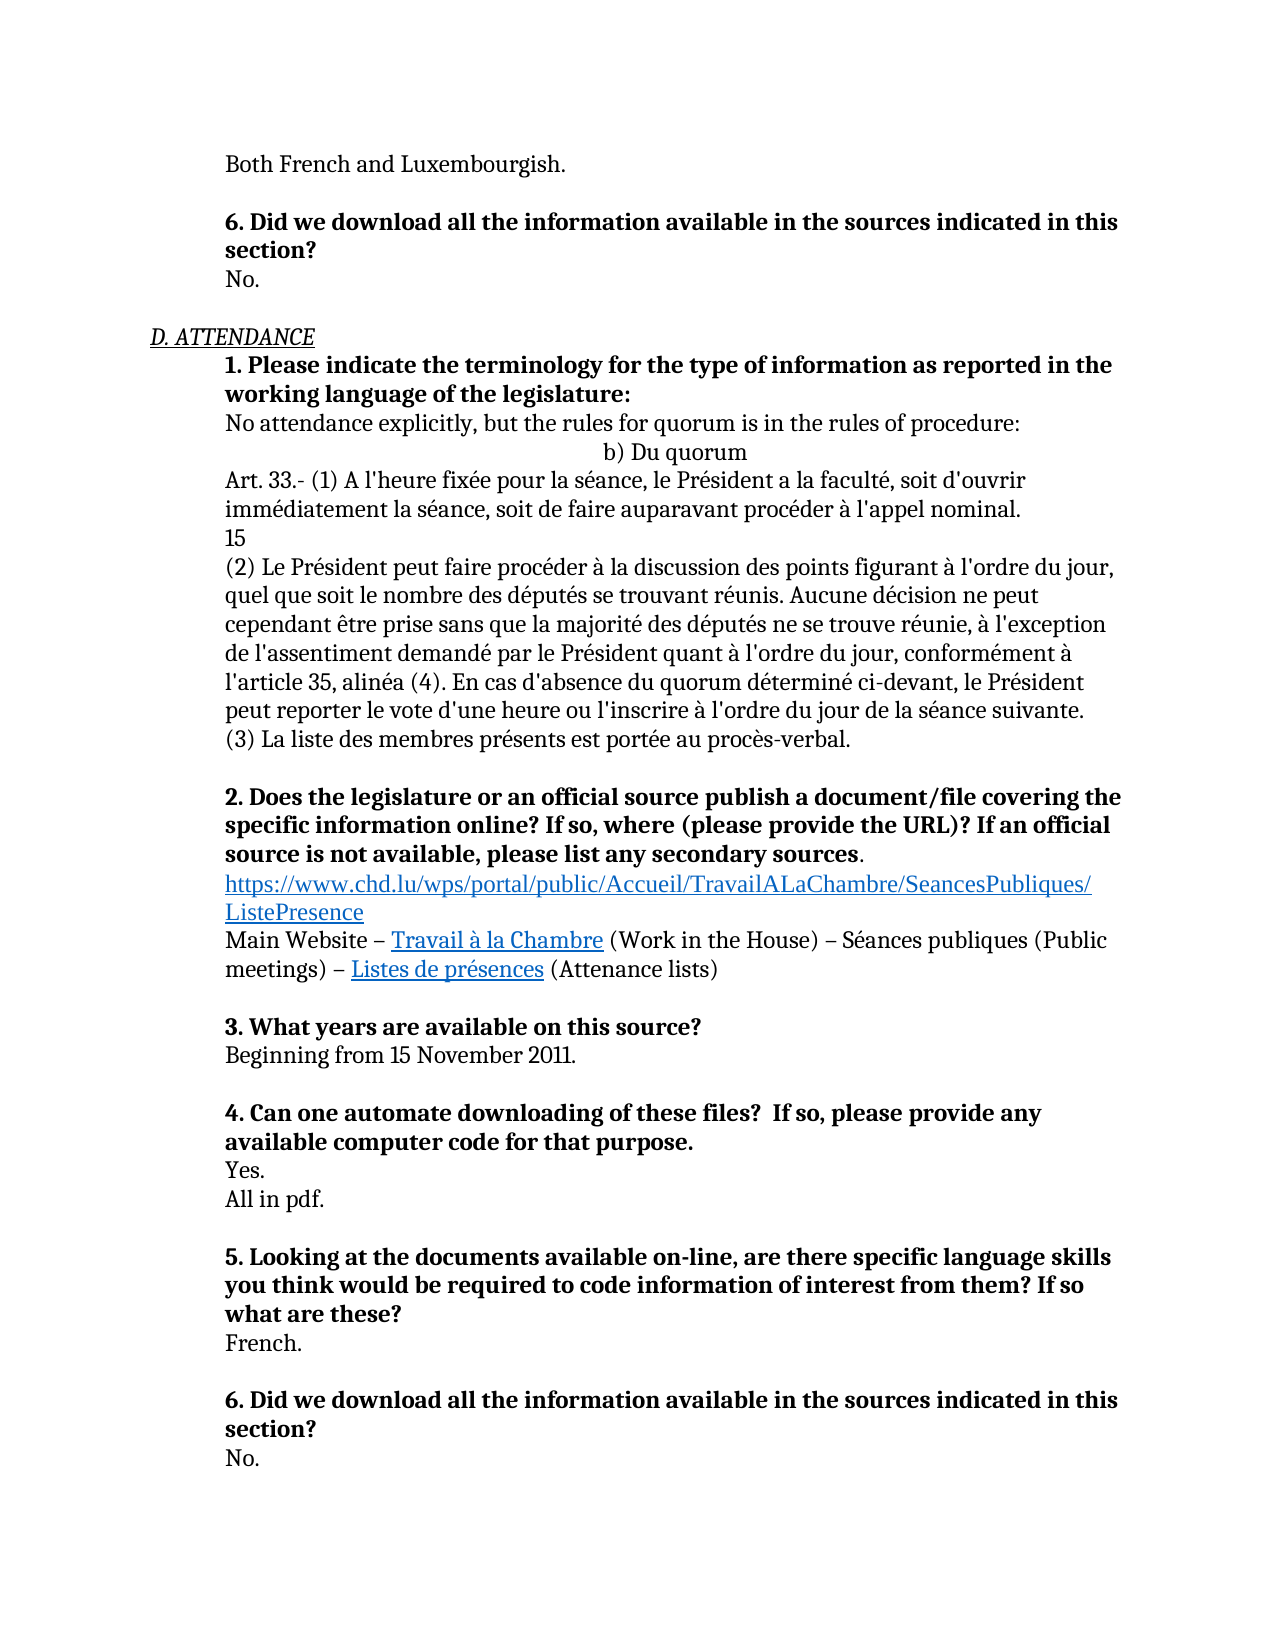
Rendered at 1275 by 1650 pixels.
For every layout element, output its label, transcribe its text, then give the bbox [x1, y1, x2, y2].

text b) Du quorum [225, 437, 1125, 466]
text 3. What years are available on this source? [225, 1012, 1125, 1041]
text No. [150, 265, 1125, 294]
text French. [225, 1329, 1125, 1357]
text All in pdf. [225, 1185, 1125, 1214]
text Art. 33.- (1) A l'heure fixée pour la séance, le Président a la faculté, soit d'ouvrir [225, 466, 1125, 495]
text No. [225, 1444, 1125, 1472]
text Yes. [225, 1156, 1125, 1185]
text No attendance explicitly, but the rules for quorum is in the rules of procedure: [225, 409, 1125, 437]
text 15 [225, 524, 1125, 552]
text (3) La liste des membres présents est portée au procès-verbal. [225, 725, 1125, 754]
text Both French and Luxembourgish. [225, 150, 1125, 179]
text (2) Le Président peut faire procéder à la discussion des points figurant à l'ordre du jour, quel que soit le nombre des députés se trouvant réunis. Aucune décision ne peut cependant être prise sans que la majorité des députés ne se trouve réunie, à l'exception de l'assentiment demandé par le Président quant à l'ordre du jour, conformément à l'article 35, alinéa (4). En cas d'absence du quorum déterminé ci-devant, le Président peut reporter le vote d'une heure ou l'inscrire à l'ordre du jour de la séance suivante. [225, 552, 1125, 725]
text 4. Can one automate downloading of these files? If so, please provide any available computer code for that purpose. [225, 1099, 1125, 1156]
text 6. Did we download all the information available in the sources indicated in this section? [225, 1386, 1125, 1444]
text Main Website – Travail à la Chambre (Work in the House) – Séances publiques (Public meetings) – Listes de présences (Attenance lists) [225, 926, 1125, 984]
text 2. Does the legislature or an official source publish a document/file covering the specific information online? If so, where (please provide the URL)? If an official source is not available, please list any secondary sources. [225, 782, 1125, 869]
text D. ATTENDANCE [150, 322, 1125, 351]
text 6. Did we download all the information available in the sources indicated in this section? [225, 207, 1125, 265]
text immédiatement la séance, soit de faire auparavant procéder à l'appel nominal. [225, 495, 1125, 524]
text https://www.chd.lu/wps/portal/public/Accueil/TravailALaChambre/SeancesPubliques/ListePresence [225, 869, 1125, 926]
text 5. Looking at the documents available on-line, are there specific language skills you think would be required to code information of interest from them? If so what are these? [225, 1242, 1125, 1329]
text Beginning from 15 November 2011. [225, 1041, 1125, 1070]
text 1. Please indicate the terminology for the type of information as reported in the working language of the legislature: [225, 351, 1125, 409]
